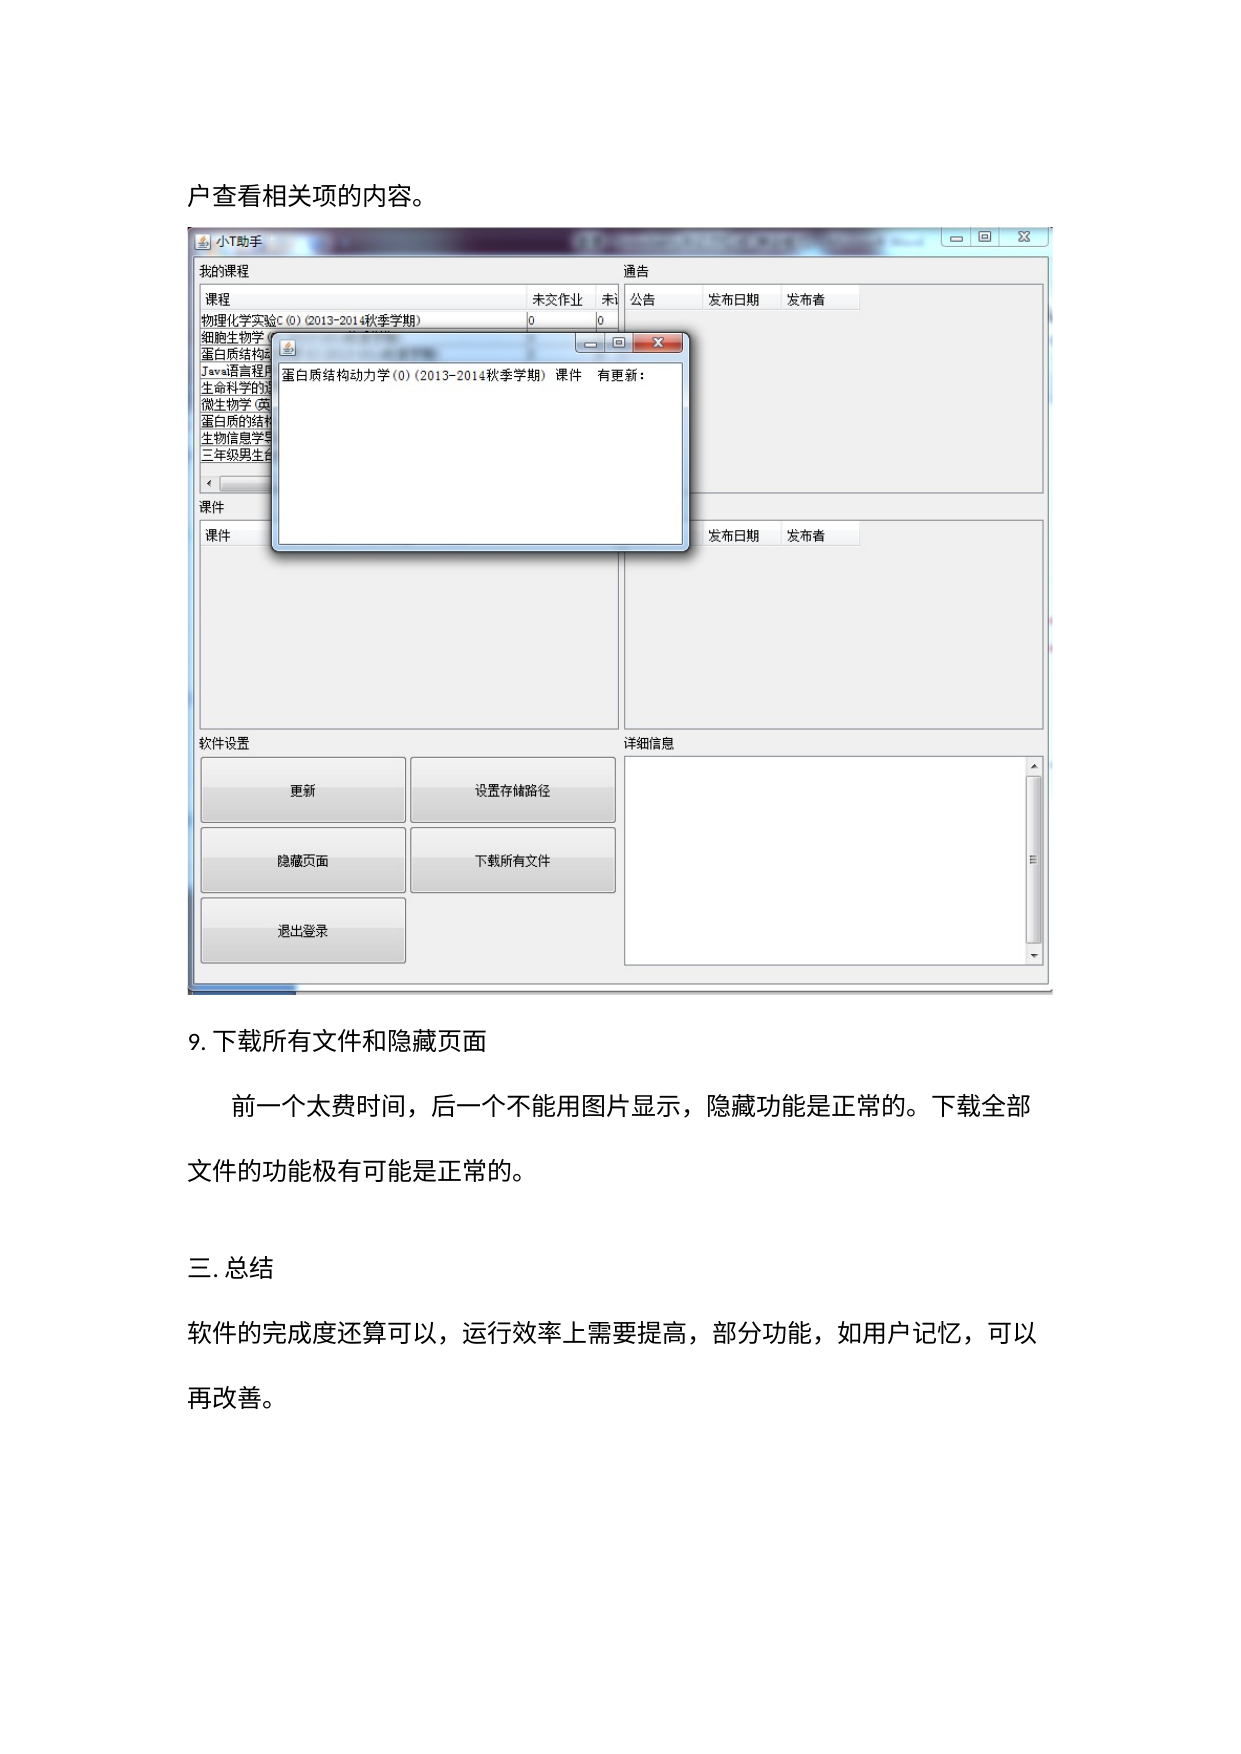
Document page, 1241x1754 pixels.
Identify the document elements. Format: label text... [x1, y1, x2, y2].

picture [187, 227, 1053, 995]
text 9. 下载所有文件和隐藏页面 [187, 1007, 1053, 1072]
text 软件的完成度还算可以，运行效率上需要提高，部分功能，如用户记忆，可以再改善。 [187, 1299, 1053, 1429]
text 前一个太费时间，后一个不能用图片显示，隐藏功能是正常的。下载全部文件的功能极有可能是正常的。 [187, 1072, 1053, 1202]
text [187, 162, 1053, 227]
text 三. 总结 [187, 1234, 1053, 1299]
